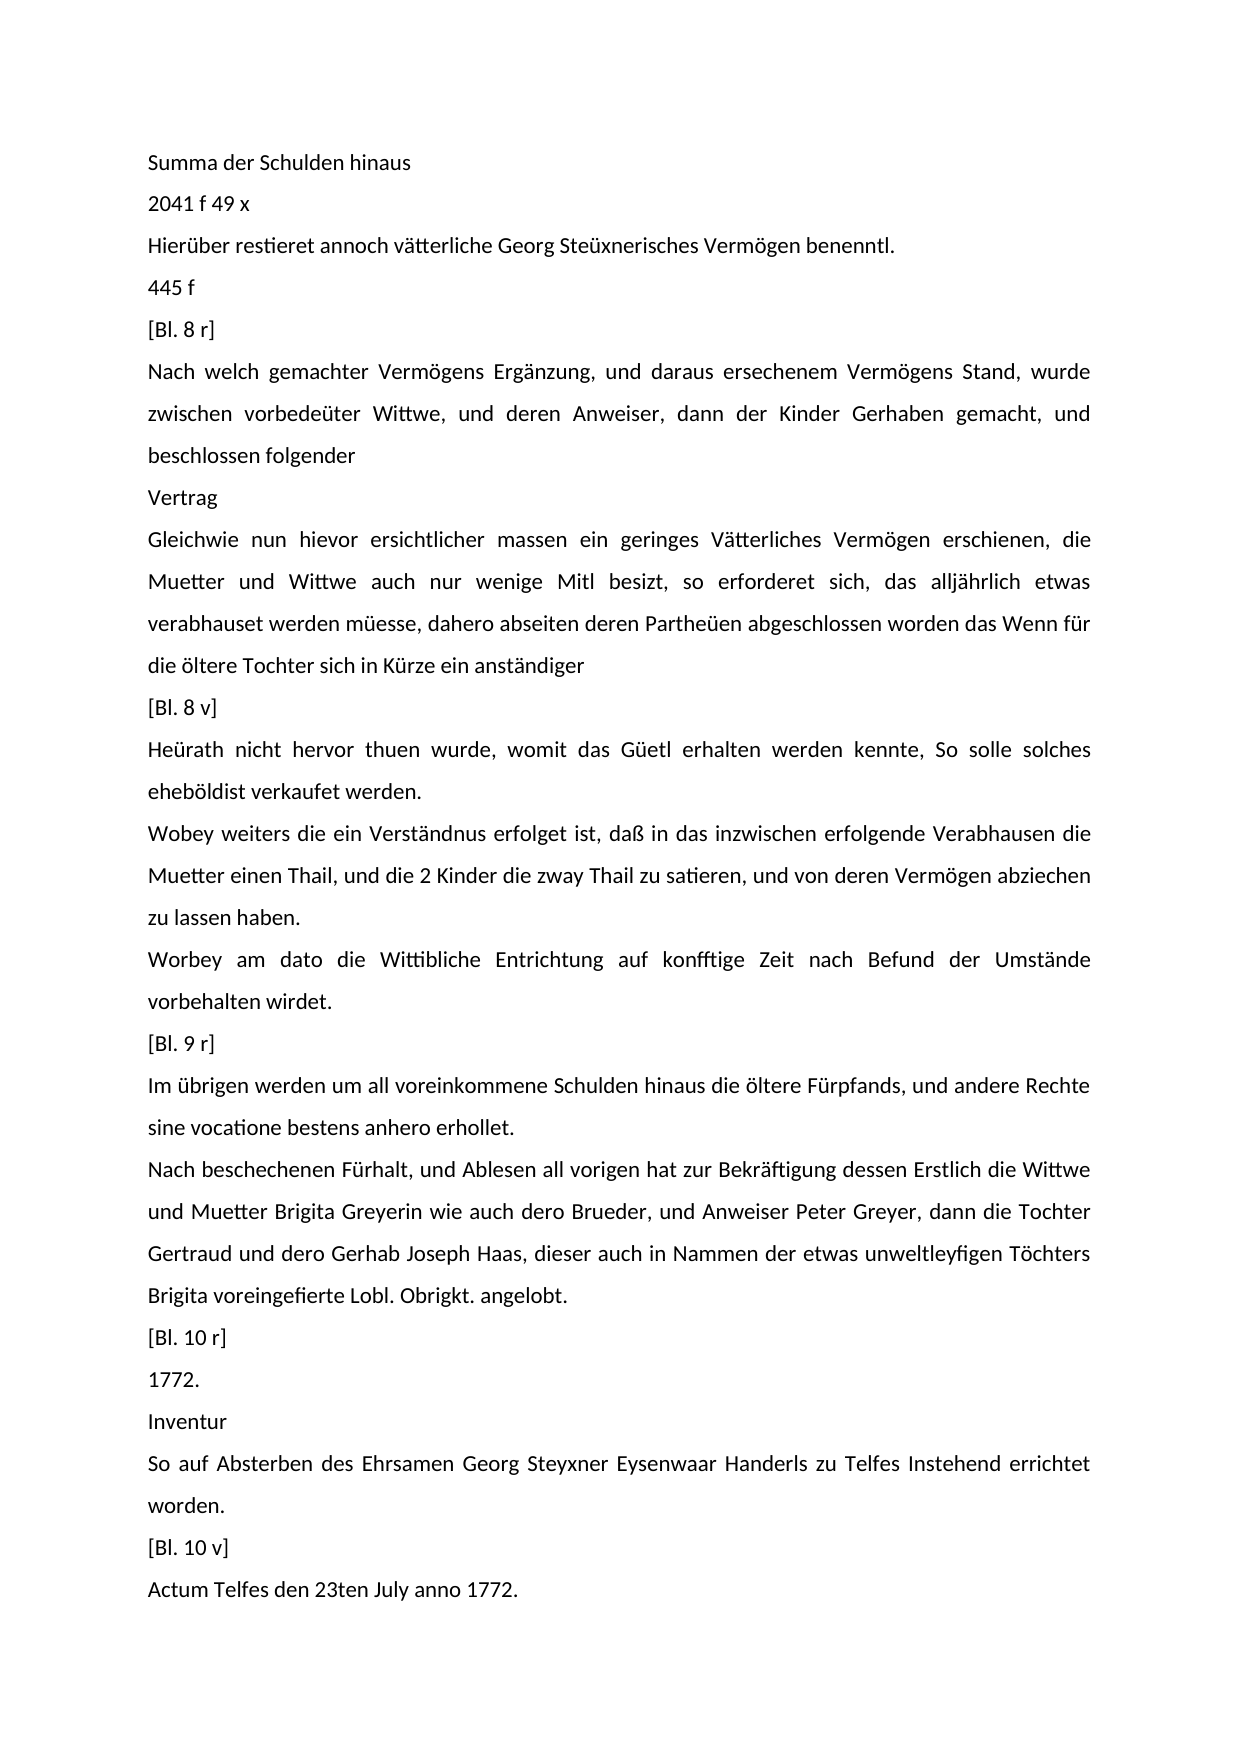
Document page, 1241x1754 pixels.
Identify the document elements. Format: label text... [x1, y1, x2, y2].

text 1772. [148, 1365, 1093, 1393]
text Worbey am dato die Wittibliche Entrichtung auf konfftige Zeit nach Befund der Umstände vorbehalten wirdet. [148, 945, 1093, 1015]
text Vertrag [148, 483, 1093, 511]
text Wobey weiters die ein Verständnus erfolget ist, daß in das inzwischen erfolgende Verabhausen die Muetter einen Thail, und die 2 Kinder die zway Thail zu satieren, und von deren Vermögen abziechen zu lassen haben. [148, 819, 1093, 931]
text Gleichwie nun hievor ersichtlicher massen ein geringes Vätterliches Vermögen erschienen, die Muetter und Wittwe auch nur wenige Mitl besizt, so erforderet sich, das alljährlich etwas verabhauset werden müesse, dahero abseiten deren Partheüen abgeschlossen worden das Wenn für die öltere Tochter sich in Kürze ein anständiger [148, 525, 1093, 679]
text Inventur [148, 1407, 1093, 1435]
text [Bl. 10 r] [148, 1323, 1093, 1351]
text Hierüber restieret annoch vätterliche Georg Steüxnerisches Vermögen benenntl. [148, 232, 1093, 259]
text Nach welch gemachter Vermögens Ergänzung, und daraus ersechenem Vermögens Stand, wurde zwischen vorbedeüter Wittwe, und deren Anweiser, dann der Kinder Gerhaben gemacht, und beschlossen folgender [148, 357, 1093, 469]
text [Bl. 10 v] [148, 1533, 1093, 1561]
text Heürath nicht hervor thuen wurde, womit das Güetl erhalten werden kennte, So solle solches eheböldist verkaufet werden. [148, 735, 1093, 805]
text [Bl. 8 v] [148, 693, 1093, 721]
text Im übrigen werden um all voreinkommene Schulden hinaus die öltere Fürpfands, und andere Rechte sine vocatione bestens anhero erhollet. [148, 1071, 1093, 1141]
text [Bl. 8 r] [148, 316, 1093, 343]
text So auf Absterben des Ehrsamen Georg Steyxner Eysenwaar Handerls zu Telfes Instehend errichtet worden. [148, 1449, 1093, 1519]
text Summa der Schulden hinaus [148, 148, 1093, 176]
text 2041 f 49 x [148, 189, 1093, 218]
text Nach beschechenen Fürhalt, und Ablesen all vorigen hat zur Bekräftigung dessen Erstlich die Wittwe und Muetter Brigita Greyerin wie auch dero Brueder, und Anweiser Peter Greyer, dann die Tochter Gertraud und dero Gerhab Joseph Haas, dieser auch in Nammen der etwas unweltleyfigen Töchters Brigita voreingefierte Lobl. Obrigkt. angelobt. [148, 1155, 1093, 1309]
text [Bl. 9 r] [148, 1029, 1093, 1057]
text 445 f [148, 273, 1093, 302]
text Actum Telfes den 23ten July anno 1772. [148, 1575, 1093, 1603]
